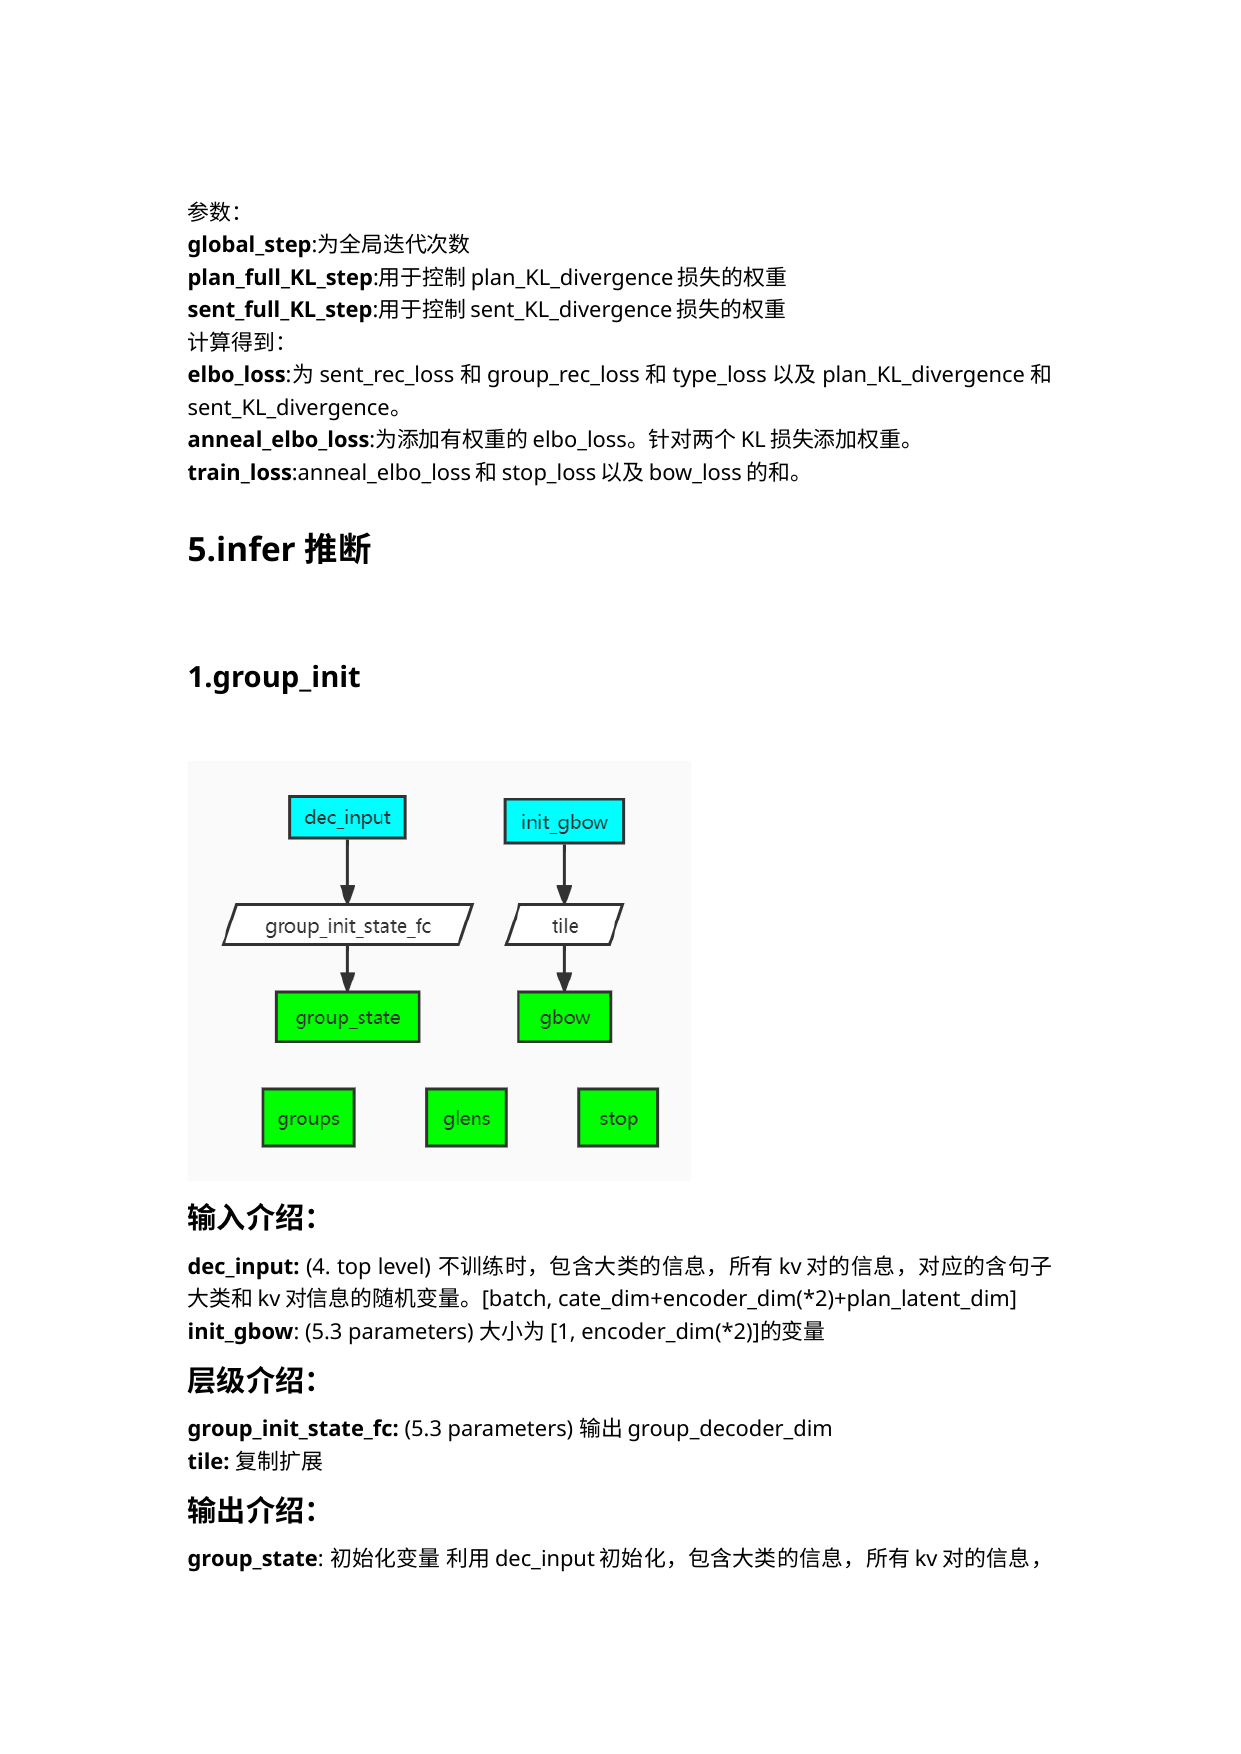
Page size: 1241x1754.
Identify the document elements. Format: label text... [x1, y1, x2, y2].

text init_gbow: (5.3 parameters) 大小为 [1, encoder_dim(*2)]的变量 [187, 1313, 1053, 1346]
text 计算得到： [187, 324, 1053, 357]
text 参数： [187, 194, 1053, 227]
text tile: 复制扩展 [187, 1443, 1053, 1476]
subtitle 5.infer 推断 [187, 514, 1053, 579]
text elbo_loss:为sent_rec_loss和group_rec_loss和type_loss以及plan_KL_divergence和sent_KL_divergence。 [187, 357, 1053, 422]
text sent_full_KL_step:用于控制sent_KL_divergence损失的权重 [187, 292, 1053, 324]
text dec_input: (4. top level) 不训练时，包含大类的信息，所有kv对的信息，对应的含句子大类和kv对信息的随机变量。[batch, cate_dim+encoder_dim(*2)+plan_latent_dim] [187, 1248, 1053, 1313]
text anneal_elbo_loss:为添加有权重的elbo_loss。针对两个KL损失添加权重。 [187, 422, 1053, 454]
text 输入介绍： [187, 1183, 1053, 1248]
picture [187, 761, 692, 1181]
subtitle 1.group_init [187, 643, 1053, 708]
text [187, 1541, 1053, 1573]
text plan_full_KL_step:用于控制plan_KL_divergence损失的权重 [187, 259, 1053, 292]
text global_step:为全局迭代次数 [187, 227, 1053, 259]
text train_loss:anneal_elbo_loss和stop_loss以及bow_loss的和。 [187, 454, 1053, 487]
text group_init_state_fc: (5.3 parameters) 输出group_decoder_dim [187, 1411, 1053, 1443]
text 层级介绍： [187, 1346, 1053, 1411]
text 输出介绍： [187, 1476, 1053, 1541]
